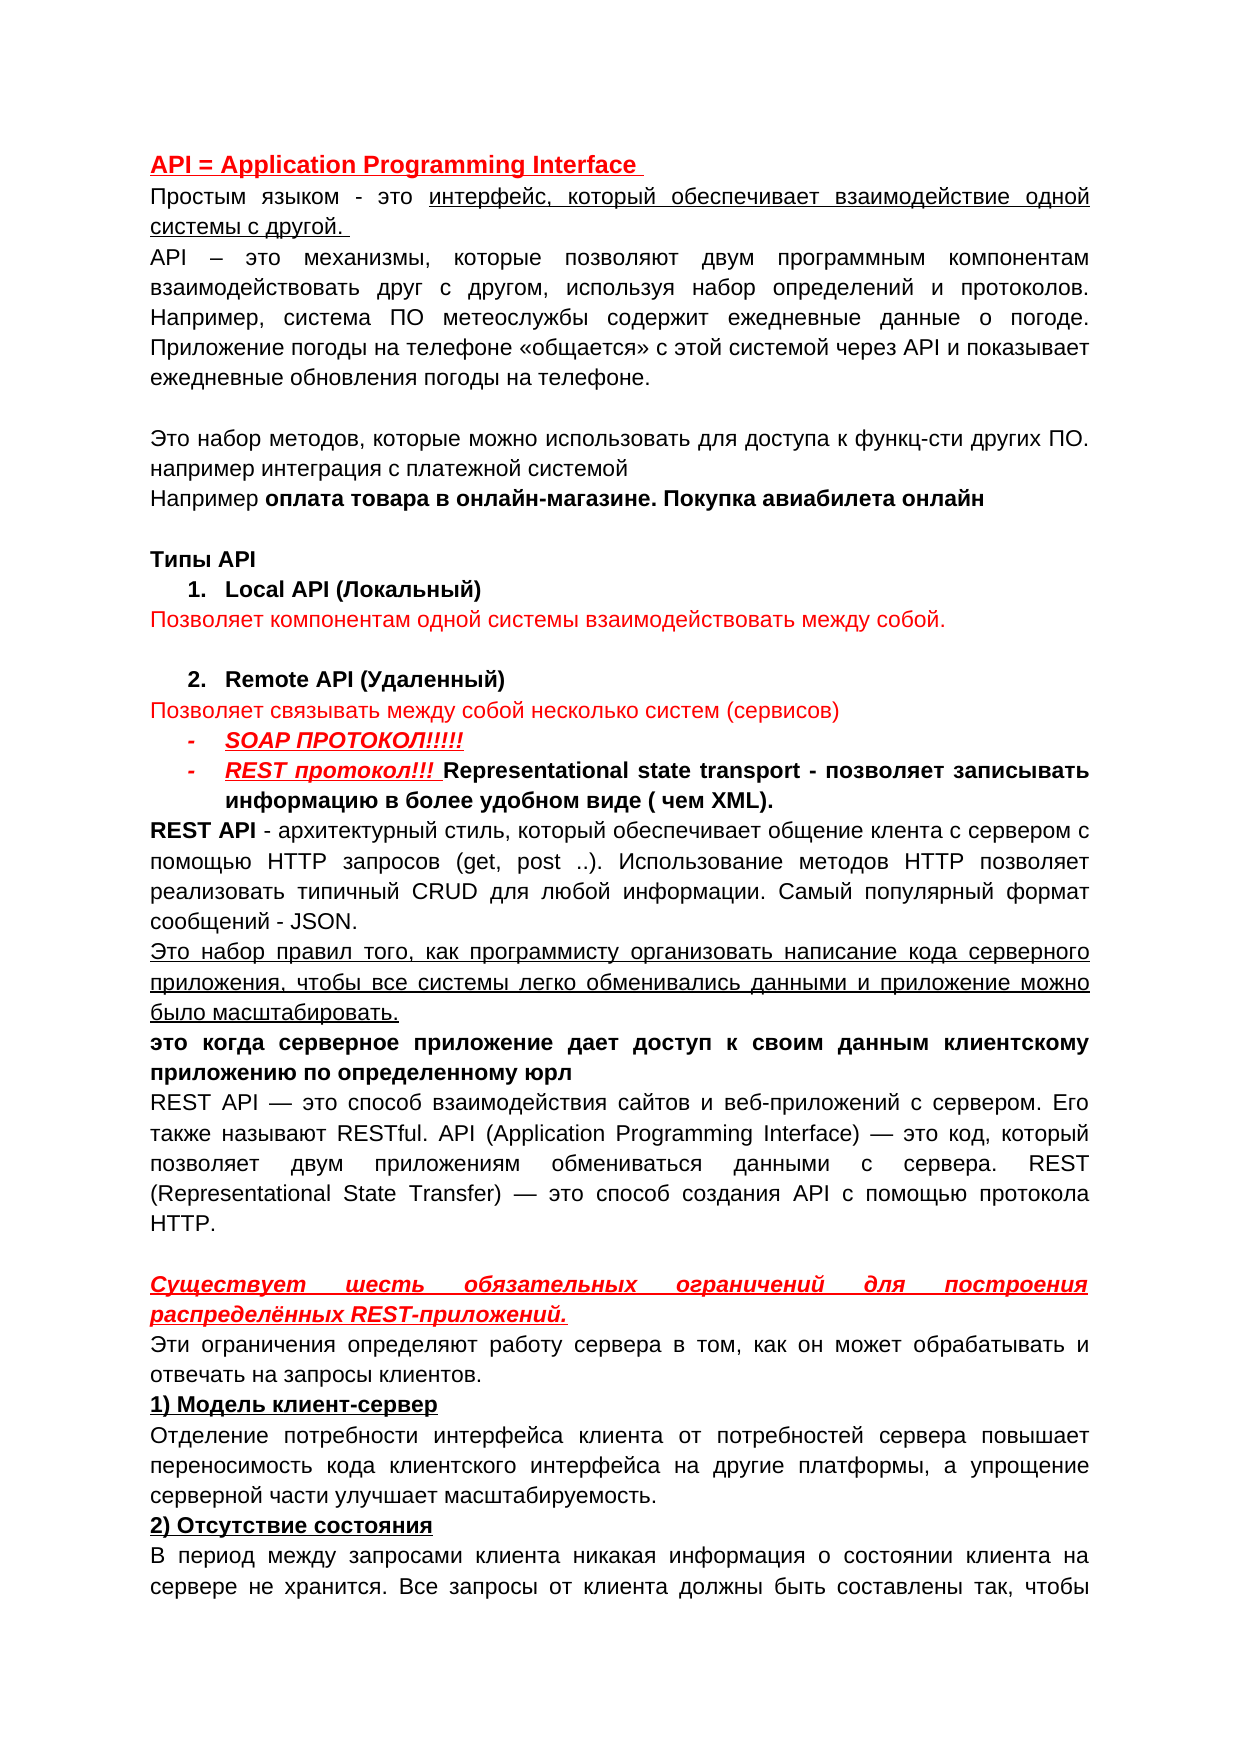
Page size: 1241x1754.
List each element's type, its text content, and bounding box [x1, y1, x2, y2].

text 1) Модель клиент-сервер [150, 1391, 1090, 1418]
text Это набор правил того, как программисту организовать написание кода серверного приложения, чтобы все системы легко обменивались данными и приложение можно было масштабировать. [150, 962, 1090, 991]
text Отделение потребности интерфейса клиента от потребностей сервера повышает переносимость кода клиентского интерфейса на другие платформы, а упрощение серверной части улучшает масштабируемость. [150, 1422, 1090, 1508]
text Эти ограничения определяют работу сервера в том, как он может обрабатывать и отвечать на запросы клиентов. [150, 1331, 1090, 1387]
text Это набор правил того, как программисту организовать написание кода серверного приложения, чтобы все системы легко обменивались данными и приложение можно было масштабировать. [150, 993, 1090, 1025]
list SOAP ПРОТОКОЛ!!!!! [187, 727, 1090, 753]
text API = Application Programming Interface [150, 150, 1090, 179]
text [150, 1542, 1090, 1599]
text Например оплата товара в онлайн-магазине. Покупка авиабилета онлайн [150, 485, 1090, 511]
text Типы API [150, 546, 1090, 572]
text это когда серверное приложение дает доступ к своим данным клиентскому приложению по определенному юрл [150, 1029, 1090, 1085]
text REST API — это способ взаимодействия сайтов и веб-приложений с сервером. Его также называют RESTful. API (Application Programming Interface) — это код, который позволяет двум приложениям обмениваться данными с сервера. REST (Representational State Transfer) — это способ создания API с помощью протокола HTTP. [150, 1089, 1090, 1236]
list Remote API (Удаленный) [187, 666, 1090, 693]
text Это набор методов, которые можно использовать для доступа к функц-сти других ПО. например интеграция с платежной системой [150, 425, 1090, 481]
text Позволяет связывать между собой несколько систем (сервисов) [150, 697, 1090, 723]
text Это набор правил того, как программисту организовать написание кода серверного приложения, чтобы все системы легко обменивались данными и приложение можно было масштабировать. [150, 938, 1090, 961]
text 2) Отсутствие состояния [150, 1512, 1090, 1538]
text REST API - архитектурный стиль, который обеспечивает общение клента с сервером с помощью HTTP запросов (get, post ..). Использование методов HTTP позволяет реализовать типичный CRUD для любой информации. Самый популярный формат сообщений - JSON. [150, 817, 1090, 934]
list REST протокол!!! Representational state transport - позволяет записывать информацию в более удобном виде ( чем XML). [187, 757, 1090, 813]
text Позволяет компонентам одной системы взаимодействовать между собой. [150, 606, 1090, 632]
list Local API (Локальный) [187, 576, 1090, 602]
text Существует шесть обязательных ограничений для построения распределённых REST-приложений. [150, 1271, 1090, 1327]
text Простым языком - это интерфейс, который обеспечивает взаимодействие одной системы с другой. [150, 183, 1090, 239]
text API – это механизмы, которые позволяют двум программным компонентам взаимодействовать друг с другом, используя набор определений и протоколов. Например, система ПО метеослужбы содержит ежедневные данные о погоде. Приложение погоды на телефоне «общается» с этой системой через API и показывает ежедневные обновления погоды на телефоне. [150, 243, 1090, 391]
